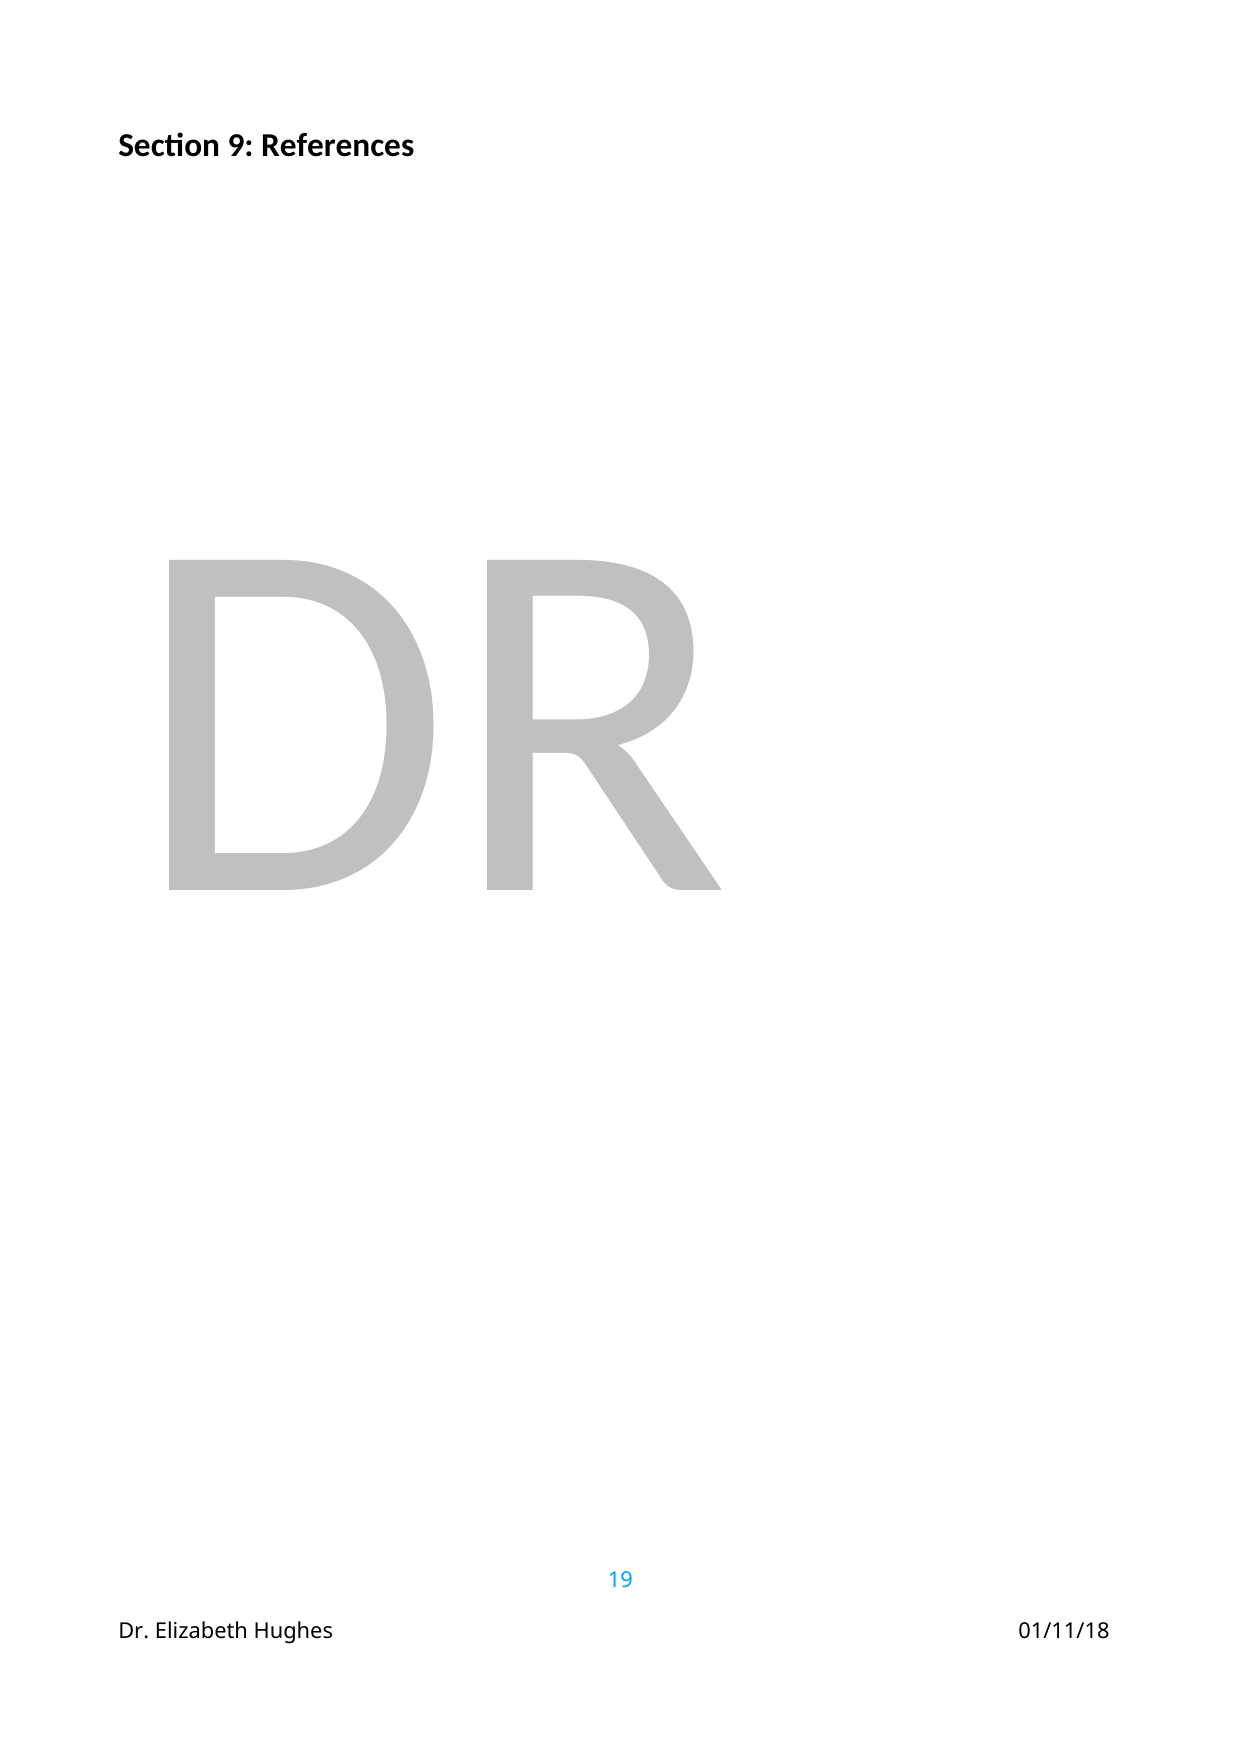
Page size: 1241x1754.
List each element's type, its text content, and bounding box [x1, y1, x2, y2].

text Section 9: References [118, 124, 1122, 165]
